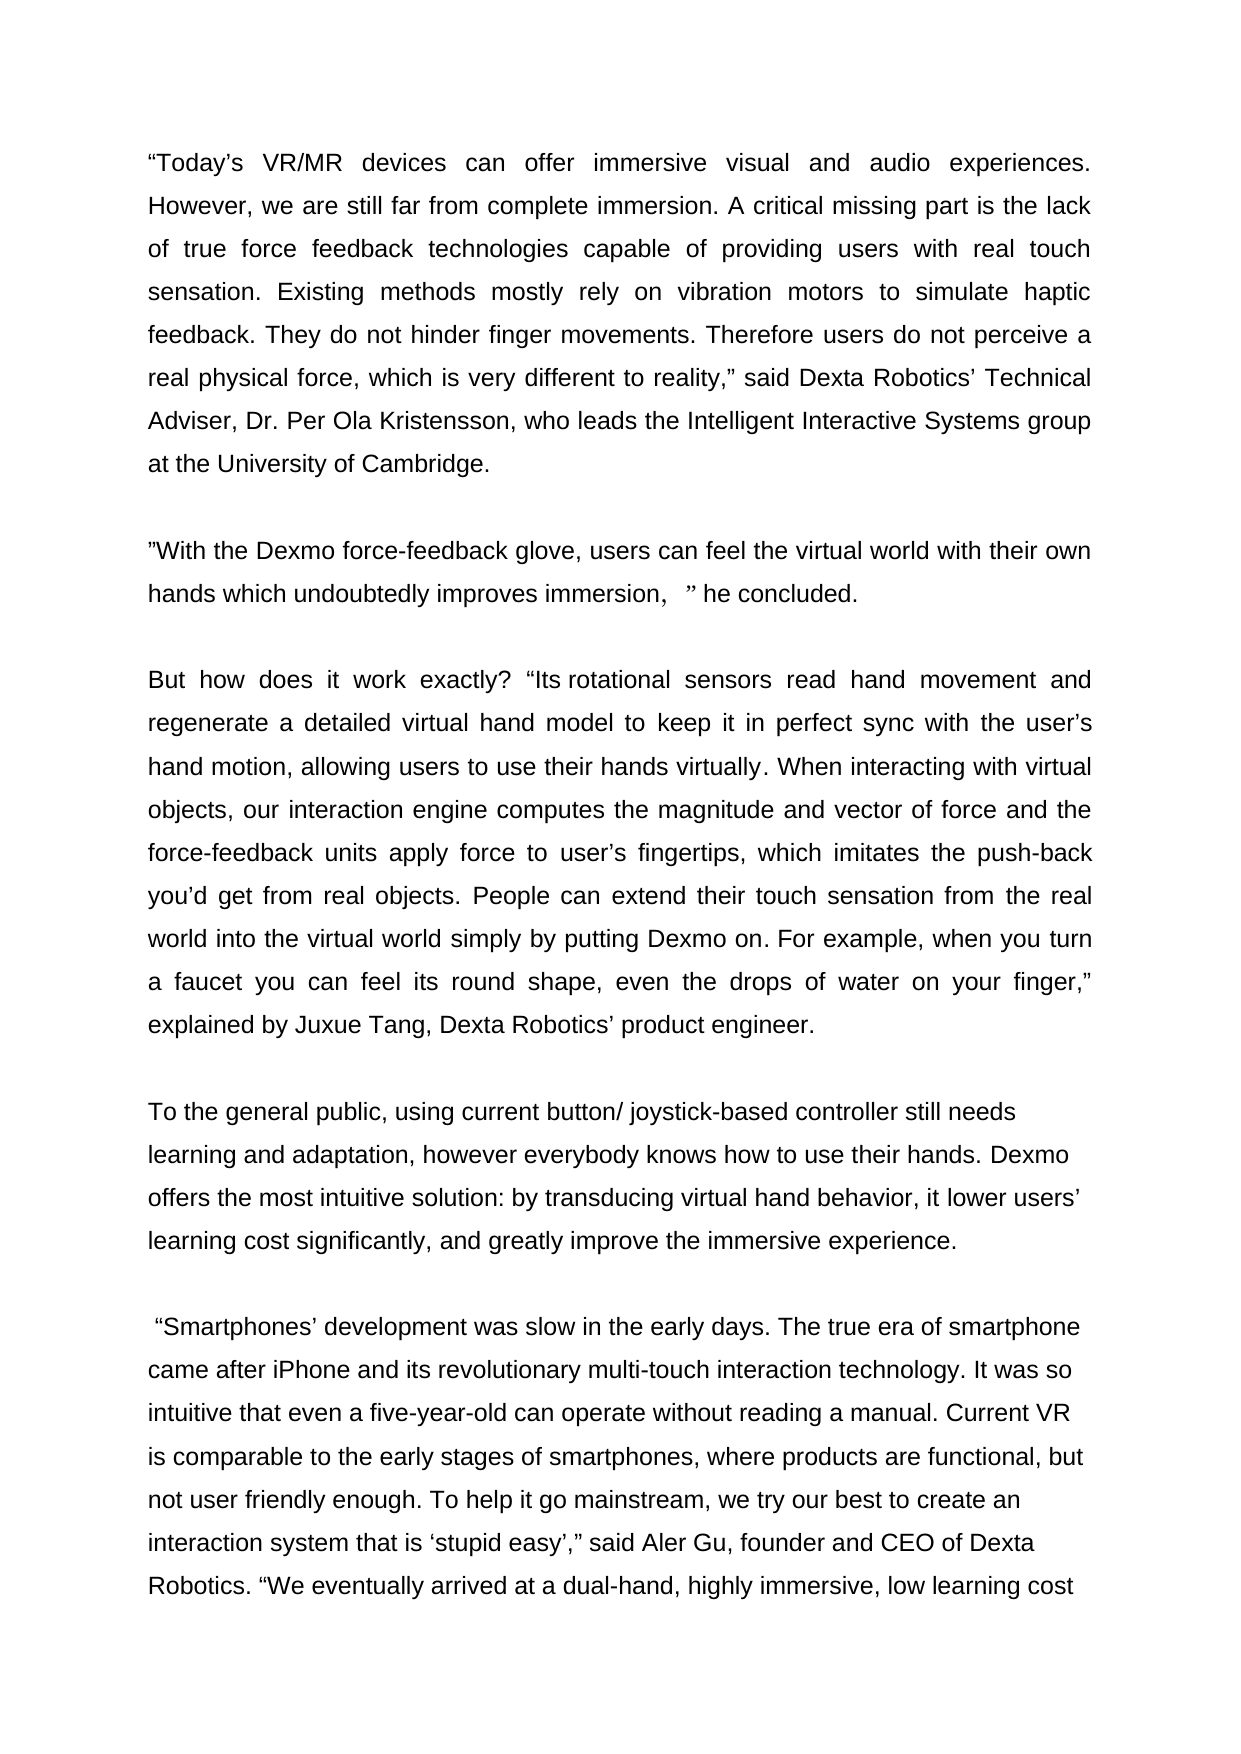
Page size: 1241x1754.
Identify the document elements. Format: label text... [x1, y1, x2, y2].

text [148, 1312, 1093, 1599]
text “Today’s VR/MR devices can offer immersive visual and audio experiences. However, we are still far from complete immersion. A critical missing part is the lack of true force feedback technologies capable of providing users with real touch sensation. Existing methods mostly rely on vibration motors to simulate haptic feedback. They do not hinder finger movements. Therefore users do not perceive a real physical force, which is very different to reality,” said Dexta Robotics’ Technical Adviser, Dr. Per Ola Kristensson, who leads the Intelligent Interactive Systems group at the University of Cambridge. [148, 148, 1093, 478]
text But how does it work exactly? “Its rotational sensors read hand movement and regenerate a detailed virtual hand model to keep it in perfect sync with the user’s hand motion, allowing users to use their hands virtually. When interacting with virtual objects, our interaction engine computes the magnitude and vector of force and the force-feedback units apply force to user’s fingertips, which imitates the push-back you’d get from real objects. People can extend their touch sensation from the real world into the virtual world simply by putting Dexmo on. For example, when you turn a faucet you can feel its round shape, even the drops of water on your finger,” explained by Juxue Tang, Dexta Robotics’ product engineer. [148, 665, 1093, 1039]
text ”With the Dexmo force-feedback glove, users can feel the virtual world with their own hands which undoubtedly improves immersion，” he concluded. [148, 536, 1093, 608]
text To the general public, using current button/ joystick-based controller still needs learning and adaptation, however everybody knows how to use their hands. Dexmo offers the most intuitive solution: by transducing virtual hand behavior, it lower users’ learning cost significantly, and greatly improve the immersive experience. [148, 1096, 1093, 1254]
